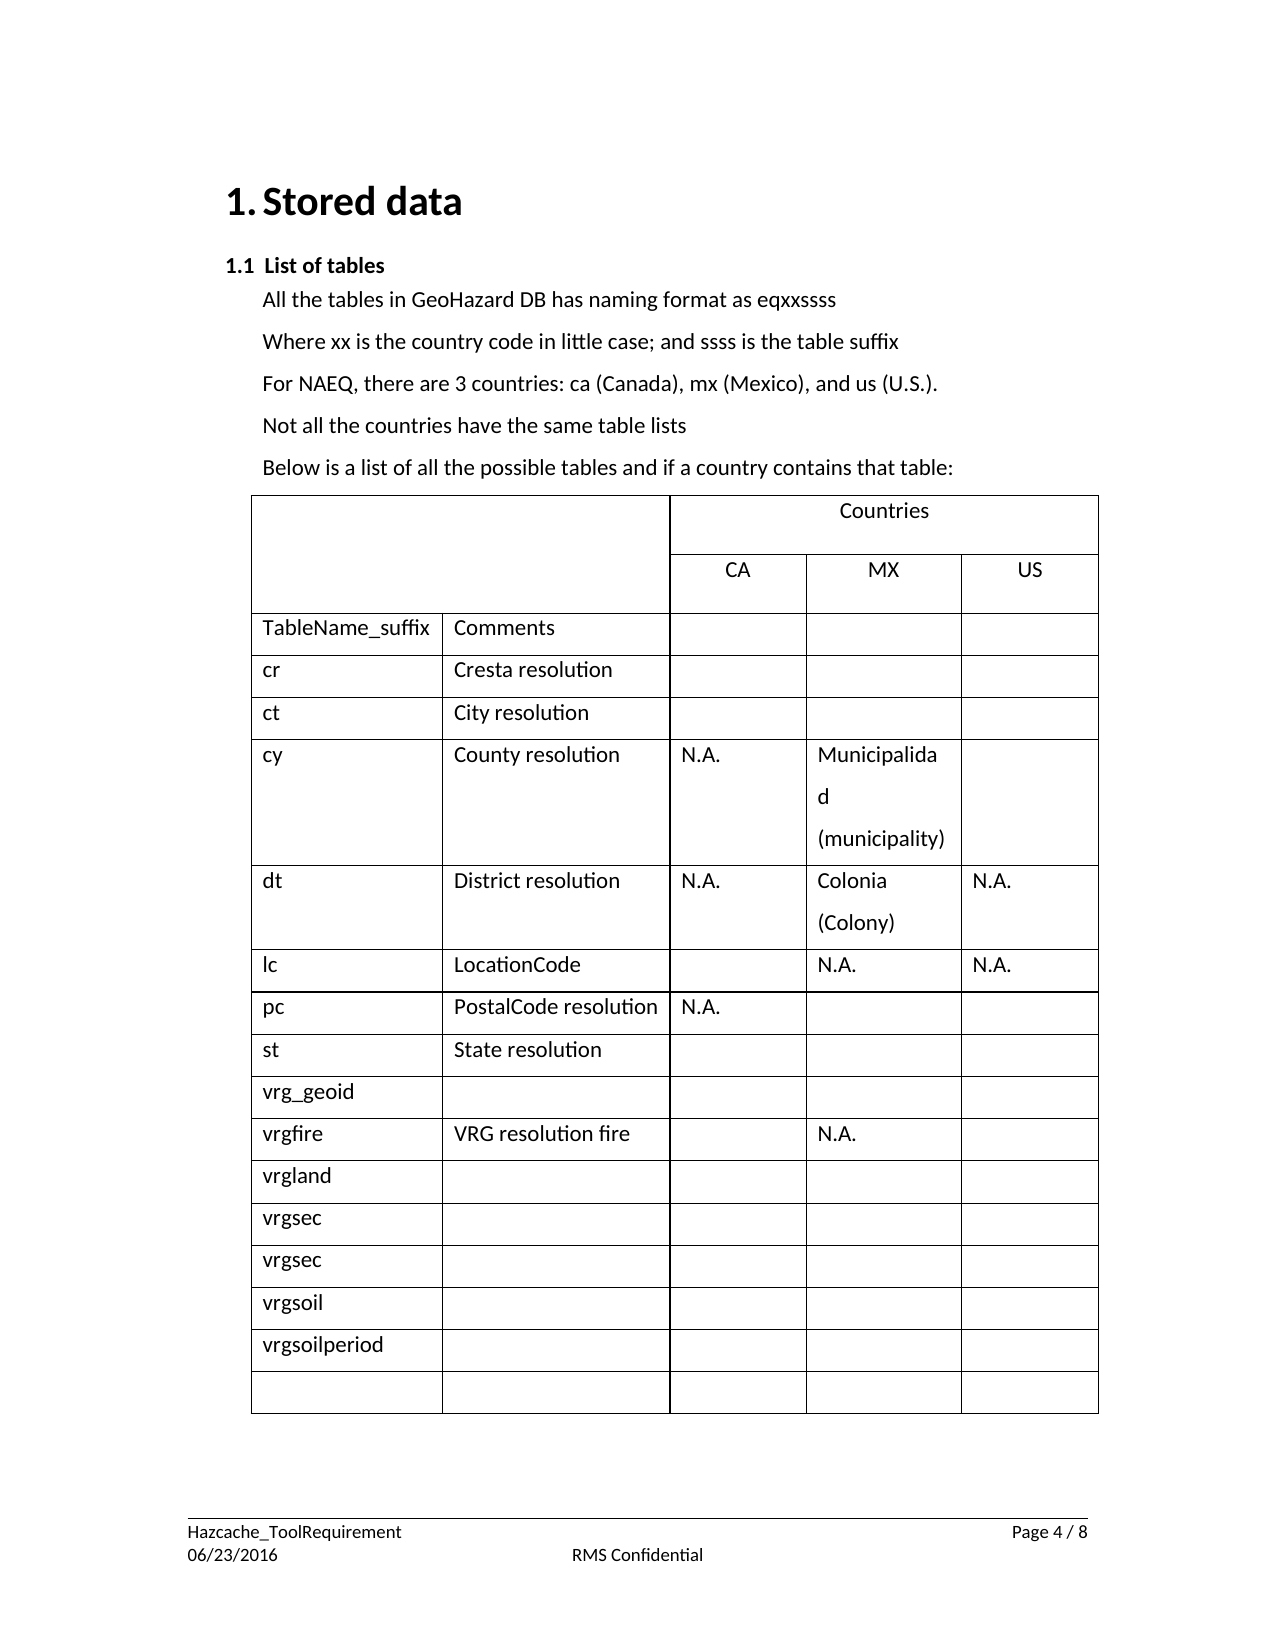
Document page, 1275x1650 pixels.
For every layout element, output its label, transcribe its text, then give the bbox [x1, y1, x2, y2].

subtitle Stored data [225, 175, 1087, 226]
text All the tables in GeoHazard DB has naming format as eqxxssss [262, 285, 1087, 313]
table_cell N.A. [807, 1119, 961, 1160]
text Where xx is the country code in little case; and ssss is the table suffix [262, 327, 1087, 355]
table_cell [671, 950, 806, 991]
table_cell [962, 656, 1098, 697]
table_cell [443, 1372, 669, 1413]
table_cell [671, 1330, 806, 1371]
table_cell N.A. [807, 950, 961, 991]
table_cell City resolution [443, 698, 669, 739]
text Not all the countries have the same table lists [262, 411, 1087, 439]
table_cell [962, 698, 1098, 739]
table_cell [807, 1077, 961, 1118]
table_cell [962, 1246, 1098, 1287]
table_cell [807, 1161, 961, 1202]
table_cell [671, 656, 806, 697]
table_cell vrgsec [252, 1204, 442, 1244]
table_cell MX [807, 555, 961, 612]
table_cell [807, 656, 961, 697]
table_cell State resolution [443, 1035, 669, 1076]
text Below is a list of all the possible tables and if a country contains that table: [262, 453, 1087, 481]
table_cell st [252, 1035, 442, 1076]
table_cell [671, 1372, 806, 1413]
table_cell [443, 1288, 669, 1329]
table_cell vrgfire [252, 1119, 442, 1160]
table_cell [807, 1330, 961, 1371]
table_cell N.A. [671, 740, 806, 865]
table_cell PostalCode resolution [443, 993, 669, 1034]
table_cell Comments [443, 614, 669, 654]
table_cell vrgland [252, 1161, 442, 1202]
table_cell [962, 993, 1098, 1034]
table_cell Cresta resolution [443, 656, 669, 697]
table_cell [252, 1372, 442, 1413]
table_cell TableName_suffix [252, 614, 442, 654]
table_cell [962, 1035, 1098, 1076]
table_cell [443, 1204, 669, 1244]
table_cell [962, 1330, 1098, 1371]
table_cell [962, 1288, 1098, 1329]
table_cell County resolution [443, 740, 669, 865]
table_cell N.A. [962, 950, 1098, 991]
table_cell [443, 1246, 669, 1287]
table_cell vrgsec [252, 1246, 442, 1287]
table_cell [807, 1035, 961, 1076]
table_cell [962, 1119, 1098, 1160]
table_cell US [962, 555, 1098, 612]
table_cell [962, 1204, 1098, 1244]
table_cell [443, 1077, 669, 1118]
table_cell Colonia (Colony) [807, 866, 961, 949]
table_cell vrg_geoid [252, 1077, 442, 1118]
table_cell [807, 614, 961, 654]
table_cell [671, 698, 806, 739]
table_cell CA [671, 555, 806, 612]
table_cell [807, 1246, 961, 1287]
table_cell vrgsoilperiod [252, 1330, 442, 1371]
table_cell VRG resolution fire [443, 1119, 669, 1160]
table_cell [807, 1204, 961, 1244]
table_cell ct [252, 698, 442, 739]
table_header Countries [671, 496, 1098, 554]
table_cell [671, 614, 806, 654]
table_cell [962, 1077, 1098, 1118]
table_cell N.A. [962, 866, 1098, 949]
table_header [252, 496, 669, 612]
table_cell [671, 1119, 806, 1160]
text For NAEQ, there are 3 countries: ca (Canada), mx (Mexico), and us (U.S.). [262, 369, 1087, 397]
table_cell [807, 1372, 961, 1413]
table_cell LocationCode [443, 950, 669, 991]
table_cell [962, 740, 1098, 865]
table_cell [962, 614, 1098, 654]
subtitle 1.1 List of tables [187, 251, 1087, 279]
table_cell [962, 1161, 1098, 1202]
table_cell lc [252, 950, 442, 991]
table_cell cy [252, 740, 442, 865]
table_cell pc [252, 993, 442, 1034]
table_cell [671, 1077, 806, 1118]
table_cell vrgsoil [252, 1288, 442, 1329]
table_cell [443, 1161, 669, 1202]
table_cell [807, 1288, 961, 1329]
table_cell [671, 1246, 806, 1287]
table_cell District resolution [443, 866, 669, 949]
table_cell [671, 1204, 806, 1244]
table_cell [671, 1288, 806, 1329]
table_cell [671, 1035, 806, 1076]
table_cell [807, 698, 961, 739]
table_cell [671, 1161, 806, 1202]
table_cell [807, 993, 961, 1034]
table_cell Municipalidad (municipality) [807, 740, 961, 865]
table_cell [962, 1372, 1098, 1413]
table_cell [443, 1330, 669, 1371]
table_cell dt [252, 866, 442, 949]
table_cell N.A. [671, 993, 806, 1034]
table_cell N.A. [671, 866, 806, 949]
table_cell cr [252, 656, 442, 697]
